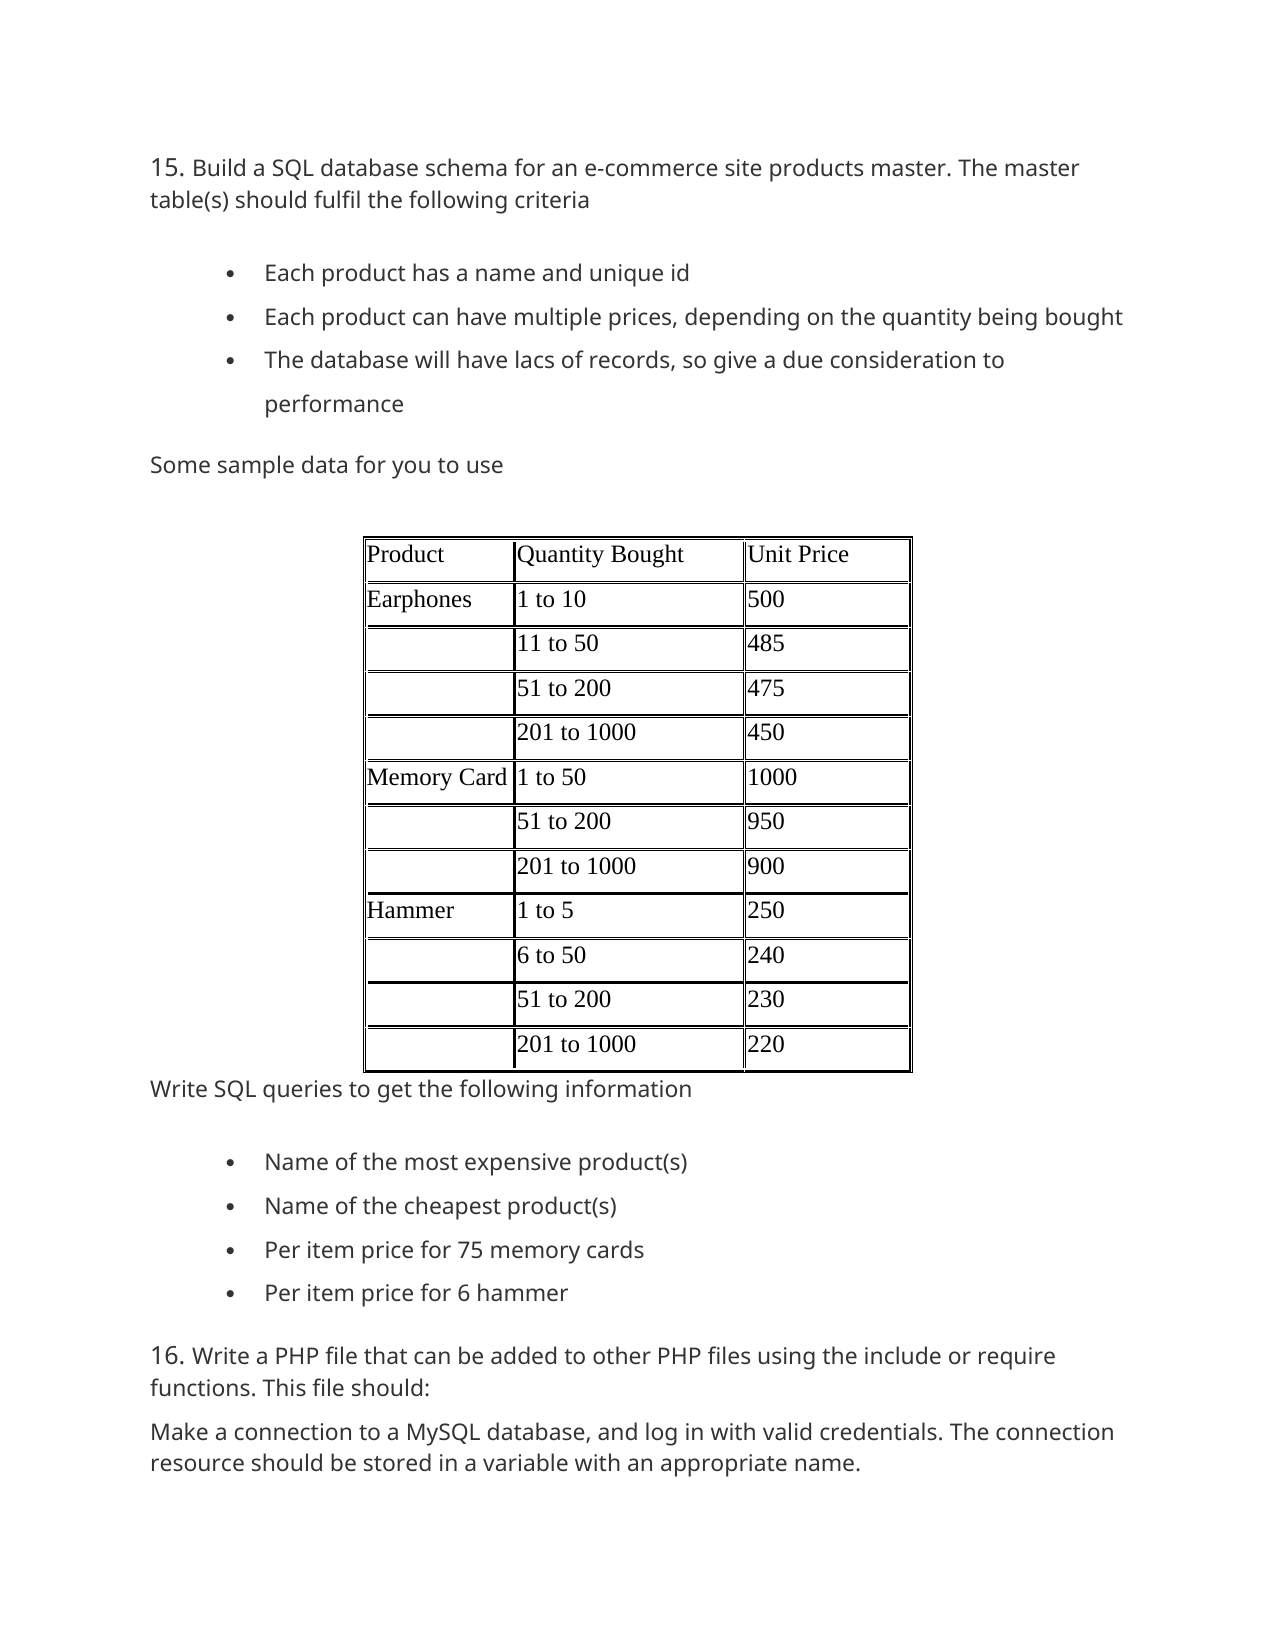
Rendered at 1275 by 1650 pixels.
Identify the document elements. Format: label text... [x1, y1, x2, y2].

table_header Unit Price [745, 540, 909, 581]
table_cell 201 to 1000 [516, 718, 743, 758]
table_cell 201 to 1000 [516, 851, 743, 892]
table_cell [366, 936, 513, 981]
table_cell 240 [746, 936, 910, 981]
table_cell [366, 981, 513, 1025]
text Make a connection to a MySQL database, and log in with valid credentials. The connection resource should be stored in a variable with an appropriate name. [150, 1416, 1125, 1478]
list Name of the cheapest product(s) [227, 1177, 1125, 1221]
table_cell [366, 670, 513, 714]
table_cell 51 to 200 [516, 807, 743, 847]
table_cell 900 [746, 848, 910, 892]
list Name of the most expensive product(s) [227, 1133, 1125, 1177]
table_cell Memory Card [366, 759, 513, 803]
table_header Quantity Bought [514, 540, 745, 581]
text Write SQL queries to get the following information [150, 1073, 1125, 1104]
table_cell 11 to 50 [516, 629, 743, 669]
table_cell 51 to 200 [516, 984, 743, 1025]
table_cell 450 [746, 714, 910, 758]
text 15. Build a SQL database schema for an e-commerce site products master. The master table(s) should fulfil the following criteria [150, 150, 1125, 215]
table_cell [366, 625, 513, 669]
table_cell [366, 803, 513, 847]
table_cell 220 [745, 1025, 910, 1070]
table_cell [366, 1025, 514, 1070]
table_cell 485 [746, 625, 910, 669]
list Per item price for 75 memory cards [227, 1221, 1125, 1265]
list Each product can have multiple prices, depending on the quantity being bought [227, 288, 1125, 332]
text Some sample data for you to use [150, 449, 1125, 480]
table_header Product [366, 540, 514, 581]
table_cell [366, 848, 513, 892]
table_cell 1 to 10 [516, 584, 743, 625]
table_cell 500 [745, 581, 911, 625]
table_cell [366, 714, 513, 758]
table_cell 6 to 50 [516, 940, 743, 981]
list The database will have lacs of records, so give a due consideration to performance [227, 332, 1125, 419]
list Per item price for 6 hammer [227, 1265, 1125, 1308]
table_cell 950 [746, 803, 910, 847]
table_cell 1000 [746, 759, 910, 803]
table_cell 230 [746, 981, 909, 1025]
table_cell Earphones [364, 581, 514, 625]
table_cell 1 to 50 [516, 762, 743, 803]
table_cell 51 to 200 [516, 673, 743, 714]
table_cell 1 to 5 [516, 895, 743, 936]
table_cell 250 [746, 892, 909, 936]
table_cell 475 [746, 670, 910, 714]
table_cell Hammer [366, 892, 513, 936]
text 16. Write a PHP file that can be added to other PHP files using the include or require functions. This file should: [150, 1338, 1125, 1403]
table_cell 201 to 1000 [514, 1029, 745, 1070]
list Each product has a name and unique id [227, 244, 1125, 288]
